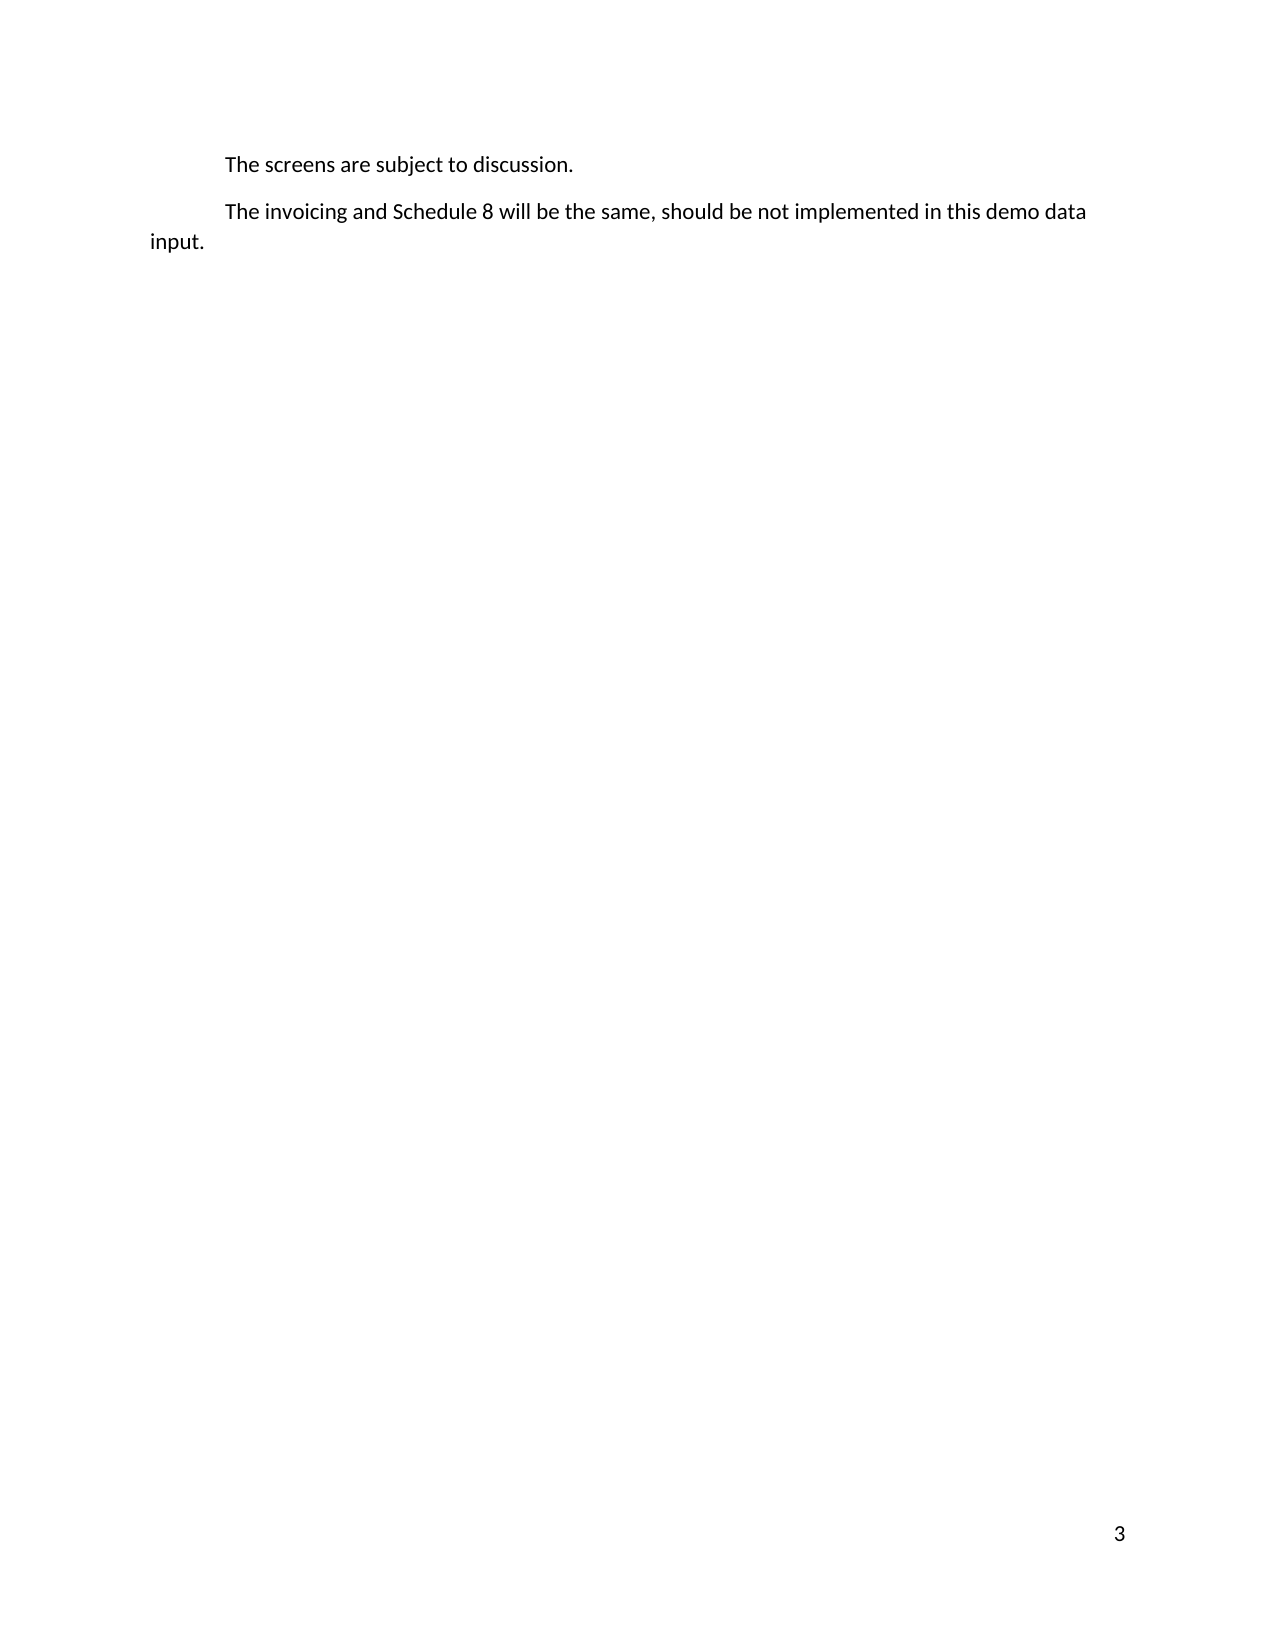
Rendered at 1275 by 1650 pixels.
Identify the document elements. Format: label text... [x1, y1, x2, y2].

text The invoicing and Schedule 8 will be the same, should be not implemented in this demo data input. [150, 197, 1125, 255]
text The screens are subject to discussion. [150, 150, 1125, 178]
